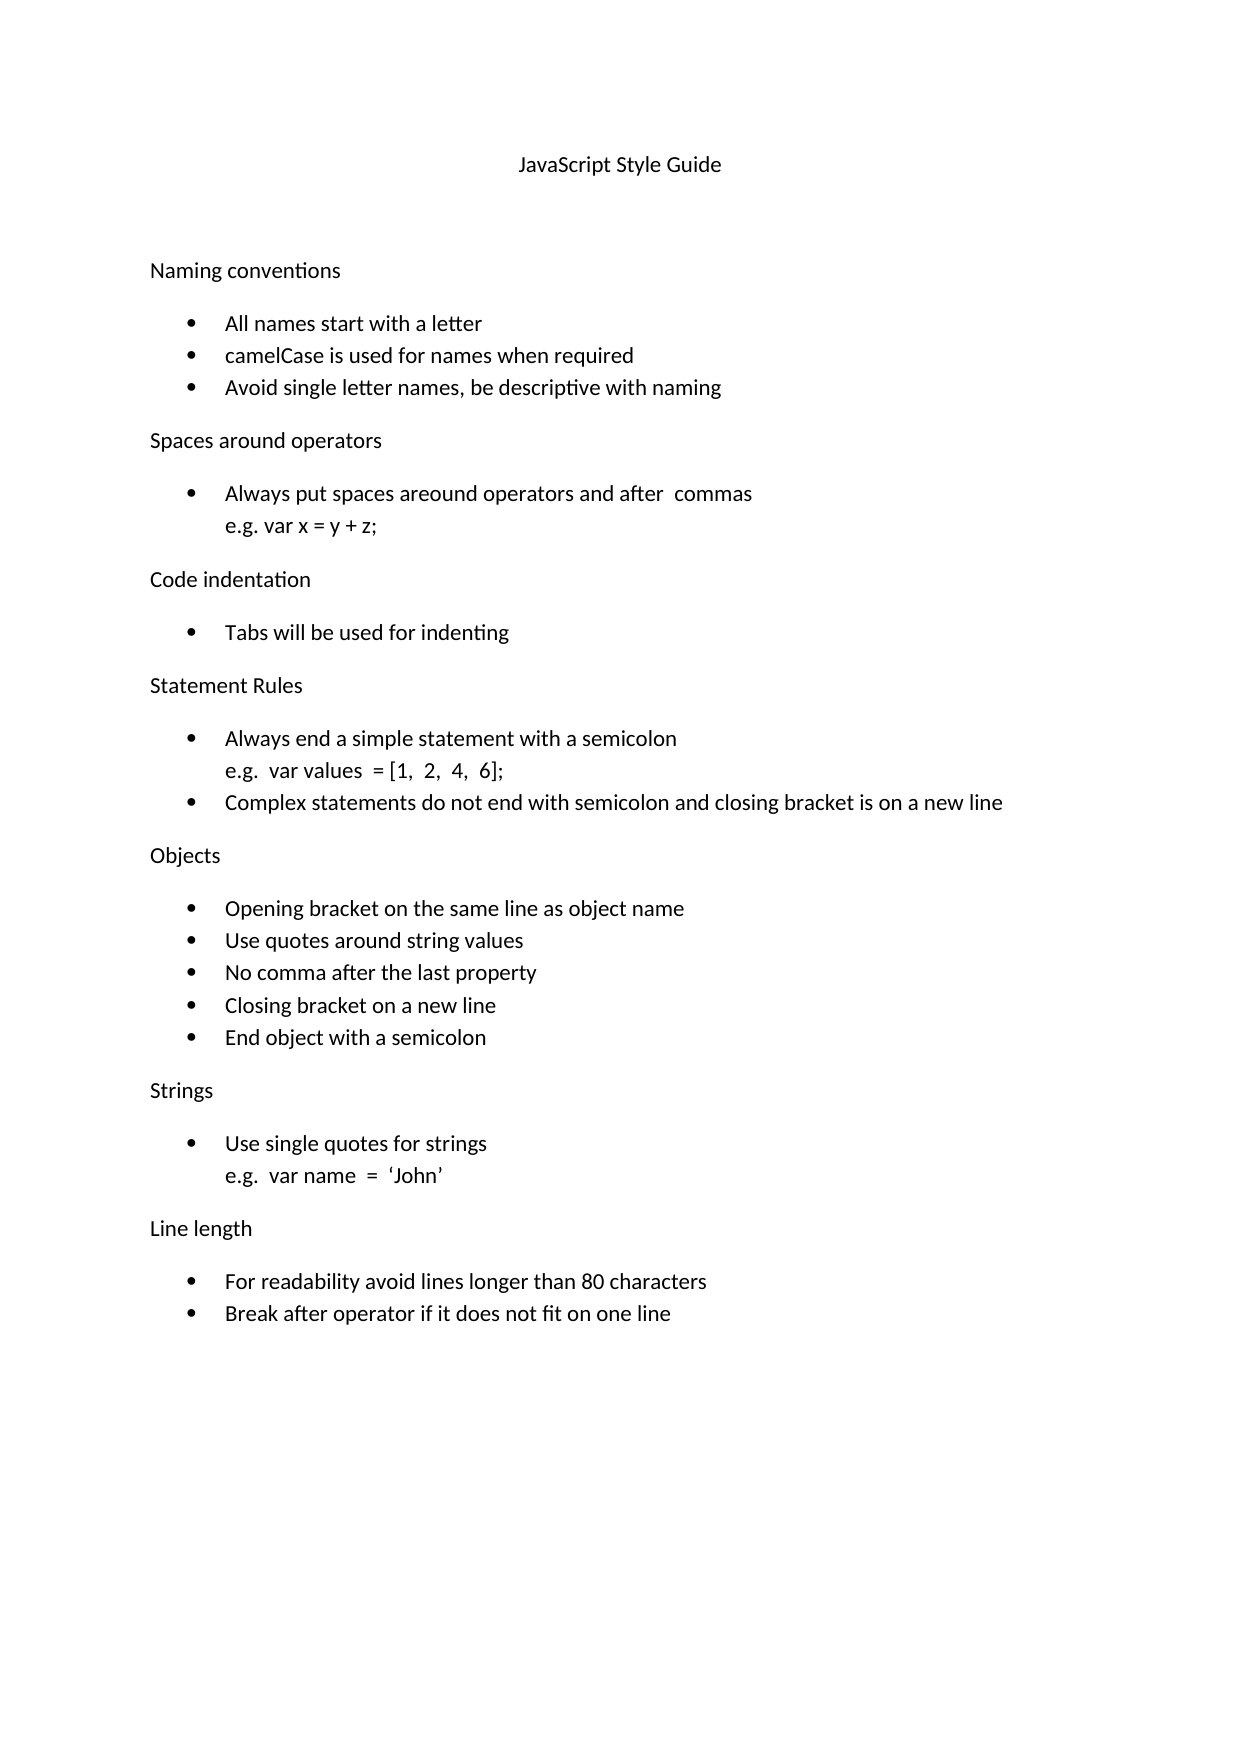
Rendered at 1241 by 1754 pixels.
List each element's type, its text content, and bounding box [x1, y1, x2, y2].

list No comma after the last property [187, 958, 1090, 987]
list Complex statements do not end with semicolon and closing bracket is on a new line [187, 788, 1090, 816]
list e.g. var name = ‘John’ [225, 1161, 1090, 1189]
list Always end a simple statement with a semicolon [187, 724, 1090, 752]
list End object with a semicolon [187, 1023, 1090, 1051]
text Strings [150, 1076, 1090, 1104]
text Spaces around operators [150, 426, 1090, 454]
text Code indentation [150, 565, 1090, 593]
list Avoid single letter names, be descriptive with naming [187, 373, 1090, 401]
list Use quotes around string values [187, 926, 1090, 954]
text Objects [150, 841, 1090, 869]
list Use single quotes for strings [187, 1129, 1090, 1157]
list Closing bracket on a new line [187, 991, 1090, 1019]
list All names start with a letter [187, 309, 1090, 337]
list Opening bracket on the same line as object name [187, 894, 1090, 922]
text Naming conventions [150, 256, 1090, 284]
list Break after operator if it does not fit on one line [187, 1299, 1090, 1327]
text Line length [150, 1214, 1090, 1242]
list Tabs will be used for indenting [187, 618, 1090, 646]
list For readability avoid lines longer than 80 characters [187, 1267, 1090, 1295]
list camelCase is used for names when required [187, 341, 1090, 369]
list Always put spaces areound operators and after commas [187, 479, 1090, 507]
list e.g. var values = [1, 2, 4, 6]; [225, 756, 1090, 784]
text JavaScript Style Guide [150, 150, 1090, 178]
text Statement Rules [150, 671, 1090, 699]
list e.g. var x = y + z; [225, 512, 1090, 540]
